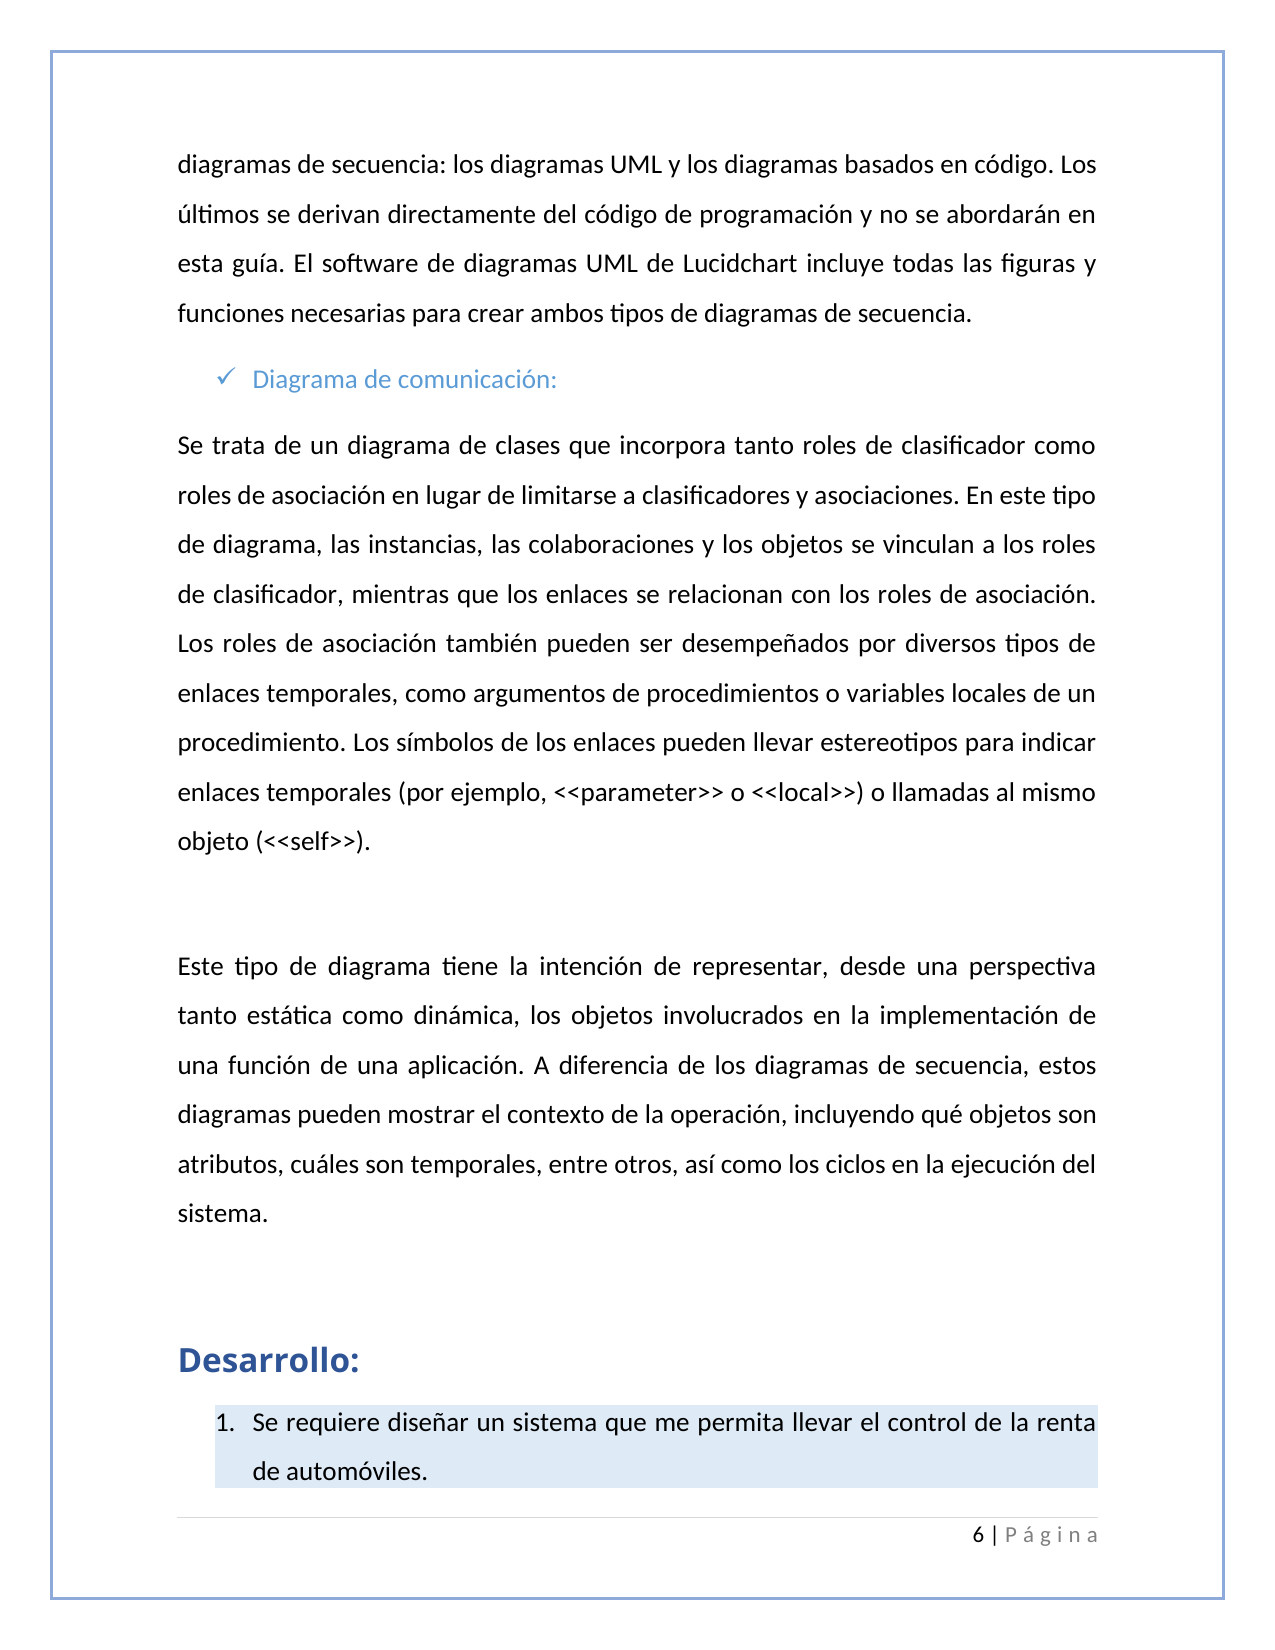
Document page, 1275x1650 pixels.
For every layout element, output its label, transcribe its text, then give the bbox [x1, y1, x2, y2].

text Este tipo de diagrama tiene la intención de representar, desde una perspectiva tanto estática como dinámica, los objetos involucrados en la implementación de una función de una aplicación. A diferencia de los diagramas de secuencia, estos diagramas pueden mostrar el contexto de la operación, incluyendo qué objetos son atributos, cuáles son temporales, entre otros, así como los ciclos en la ejecución del sistema. [177, 949, 1098, 1229]
list Diagrama de comunicación: [215, 362, 1098, 395]
text Se trata de un diagrama de clases que incorpora tanto roles de clasificador como roles de asociación en lugar de limitarse a clasificadores y asociaciones. En este tipo de diagrama, las instancias, las colaboraciones y los objetos se vinculan a los roles de clasificador, mientras que los enlaces se relacionan con los roles de asociación. Los roles de asociación también pueden ser desempeñados por diversos tipos de enlaces temporales, como argumentos de procedimientos o variables locales de un procedimiento. Los símbolos de los enlaces pueden llevar estereotipos para indicar enlaces temporales (por ejemplo, <<parameter>> o <<local>>) o llamadas al mismo objeto (<<self>>). [177, 428, 1098, 857]
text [177, 148, 1098, 329]
subtitle Desarrollo: [177, 1337, 1098, 1382]
list Se requiere diseñar un sistema que me permita llevar el control de la renta de automóviles. [215, 1405, 1098, 1488]
